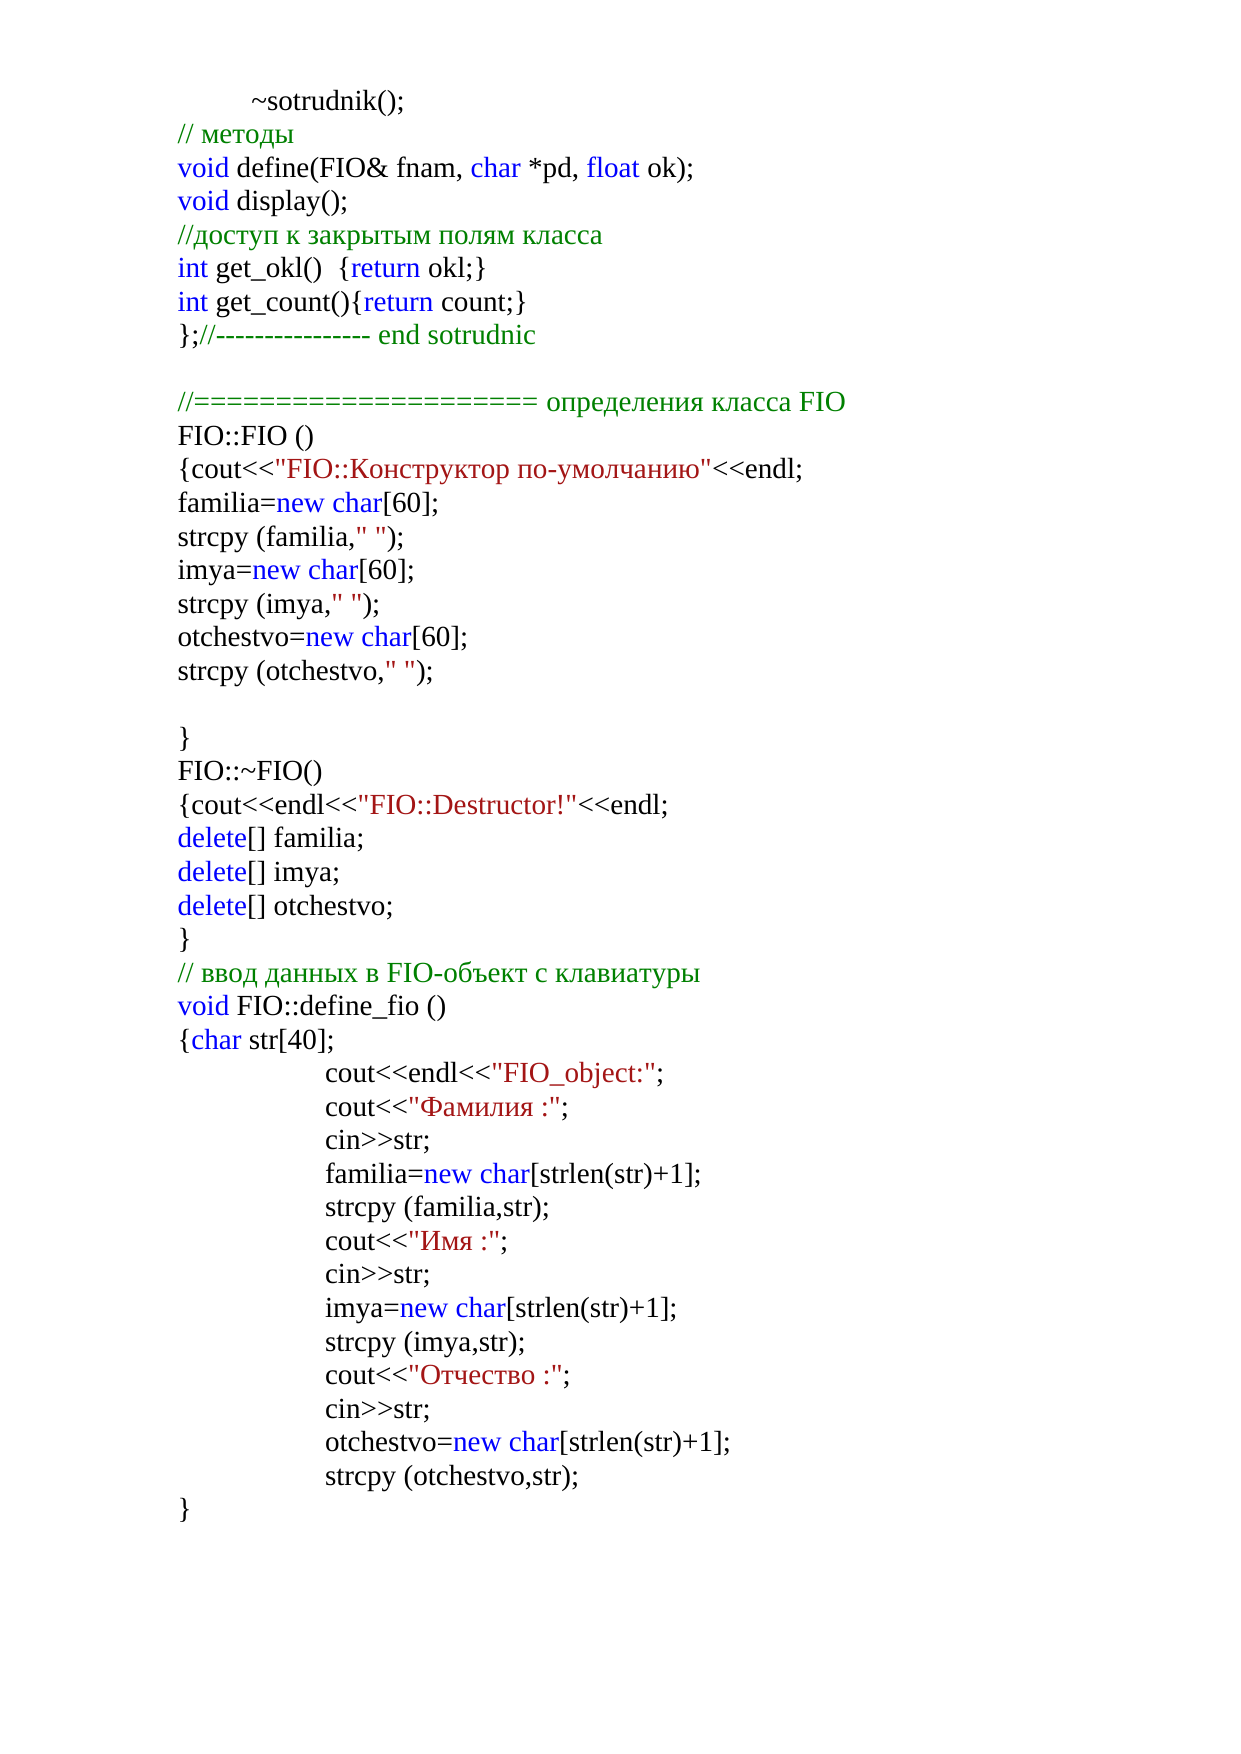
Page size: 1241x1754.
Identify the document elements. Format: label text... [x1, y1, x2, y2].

text strcpy (familia,str); [177, 1189, 1152, 1223]
text } [177, 921, 1152, 955]
text delete[] imya; [177, 854, 1152, 888]
text strcpy (otchestvo,str); [177, 1458, 1152, 1491]
text {char str[40]; [177, 1022, 1152, 1055]
text strcpy (imya," "); [177, 586, 1152, 619]
text int get_count(){return count;} [177, 284, 1152, 317]
text familia=new char[strlen(str)+1]; [177, 1156, 1152, 1189]
text FIO::FIO () [177, 418, 1152, 452]
text cout<<endl<<"FIO_object:"; [177, 1055, 1152, 1089]
text cin>>str; [177, 1257, 1152, 1290]
text void display(); [177, 183, 1152, 217]
text cin>>str; [177, 1122, 1152, 1156]
text //===================== определения класса FIO [177, 384, 1152, 418]
text delete[] familia; [177, 821, 1152, 854]
text void FIO::define_fio () [177, 988, 1152, 1022]
text FIO::~FIO() [177, 753, 1152, 787]
text } [177, 720, 1152, 753]
text strcpy (otchestvo," "); [177, 653, 1152, 686]
text // ввод данных в FIO-объект с клавиатуры [177, 955, 1152, 988]
text ~sotrudnik(); [177, 83, 1152, 116]
text imya=new char[60]; [177, 552, 1152, 586]
text cout<<"Имя :"; [177, 1223, 1152, 1257]
text //доступ к закрытым полям класса [177, 217, 1152, 250]
text // методы [177, 116, 1152, 150]
text };//---------------- end sotrudnic [177, 317, 1152, 351]
text delete[] otchestvo; [177, 888, 1152, 921]
text cout<<"Отчество :"; [177, 1357, 1152, 1391]
text } [177, 1491, 1152, 1525]
text familia=new char[60]; [177, 485, 1152, 519]
text strcpy (familia," "); [177, 519, 1152, 552]
text imya=new char[strlen(str)+1]; [177, 1290, 1152, 1324]
text cin>>str; [177, 1391, 1152, 1424]
text {cout<<endl<<"FIO::Destructor!"<<endl; [177, 787, 1152, 821]
text {cout<<"FIO::Конструктор по-умолчанию"<<endl; [177, 452, 1152, 485]
text int get_okl() {return okl;} [177, 250, 1152, 284]
text strcpy (imya,str); [177, 1324, 1152, 1357]
text void define(FIO& fnam, char *pd, float ok); [177, 150, 1152, 183]
text cout<<"Фамилия :"; [177, 1089, 1152, 1122]
text otchestvo=new char[60]; [177, 619, 1152, 653]
text otchestvo=new char[strlen(str)+1]; [177, 1424, 1152, 1458]
